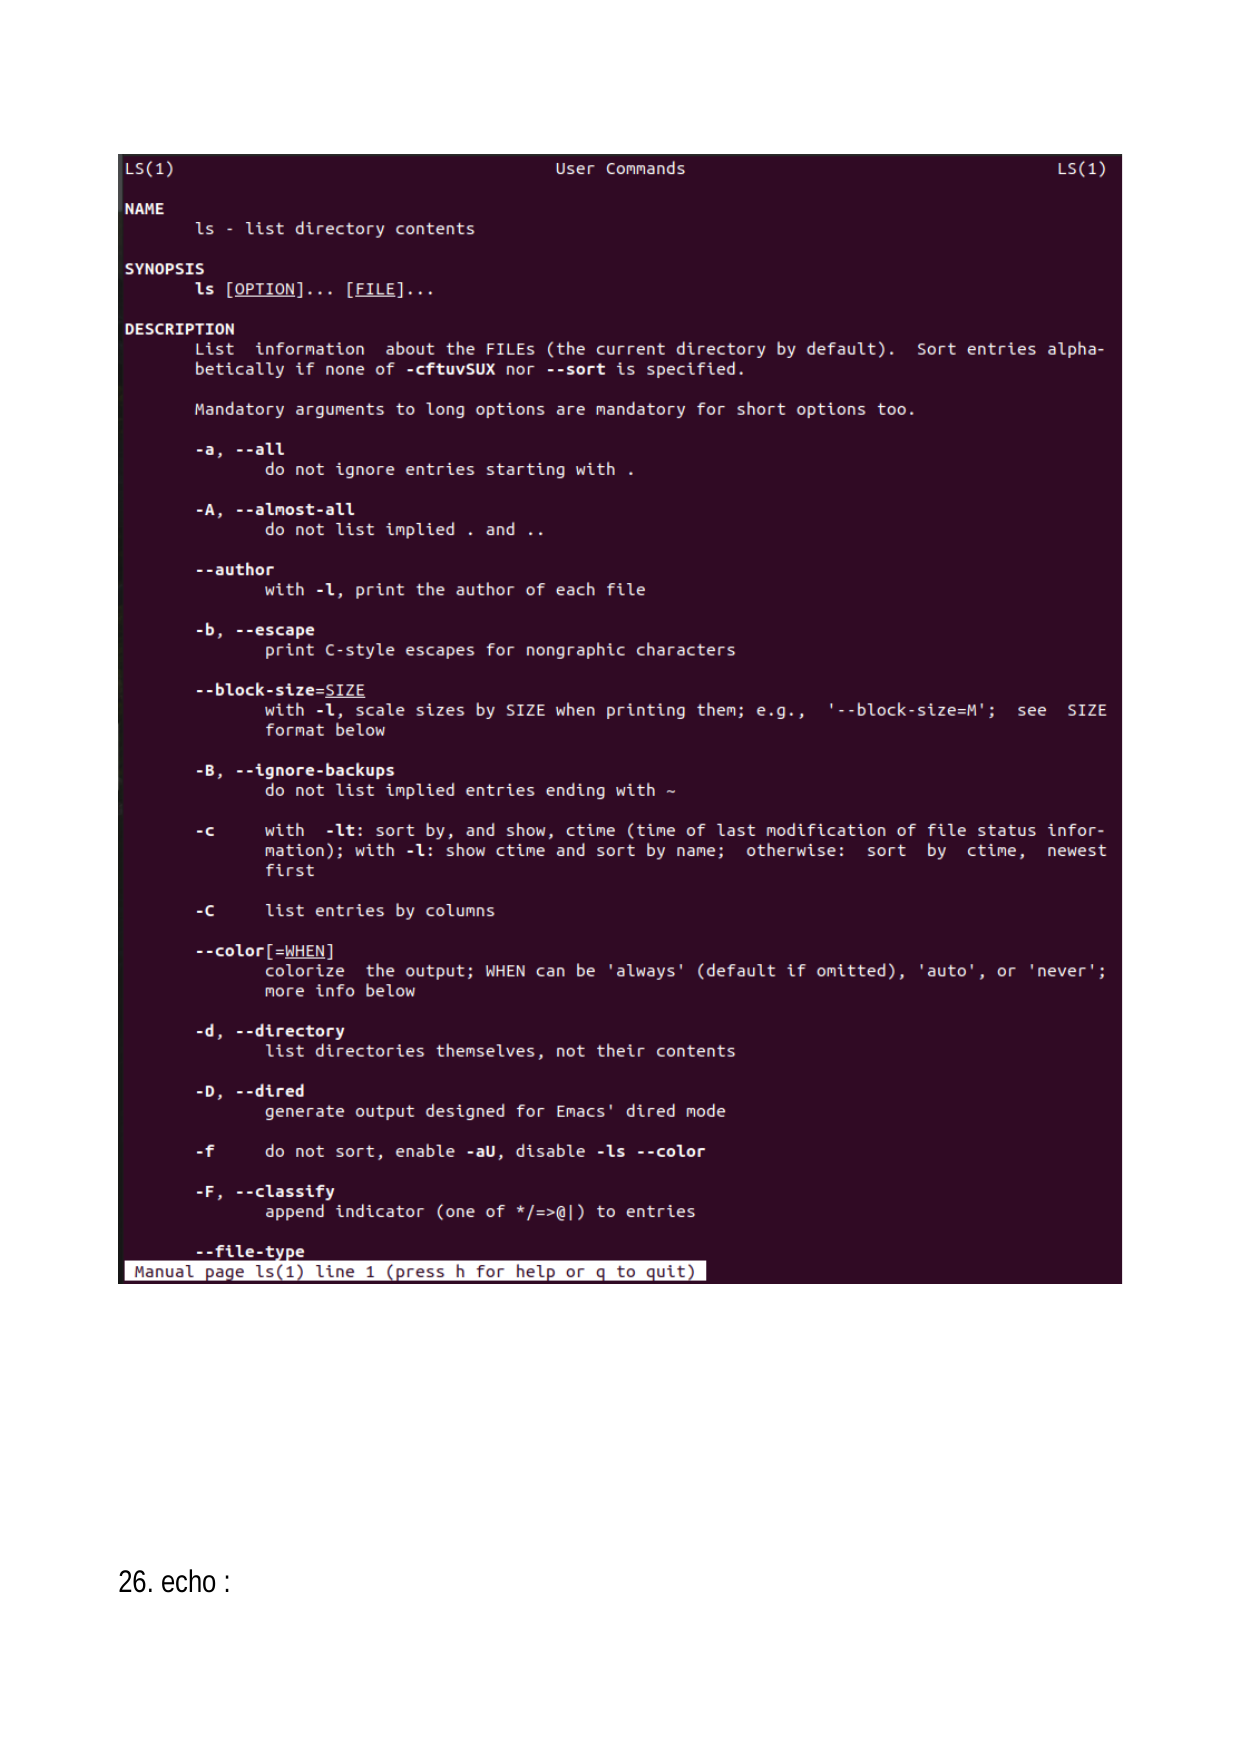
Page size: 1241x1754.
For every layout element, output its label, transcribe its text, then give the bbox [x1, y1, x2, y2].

text 26. echo : [118, 1563, 1122, 1599]
picture [118, 154, 1123, 1284]
